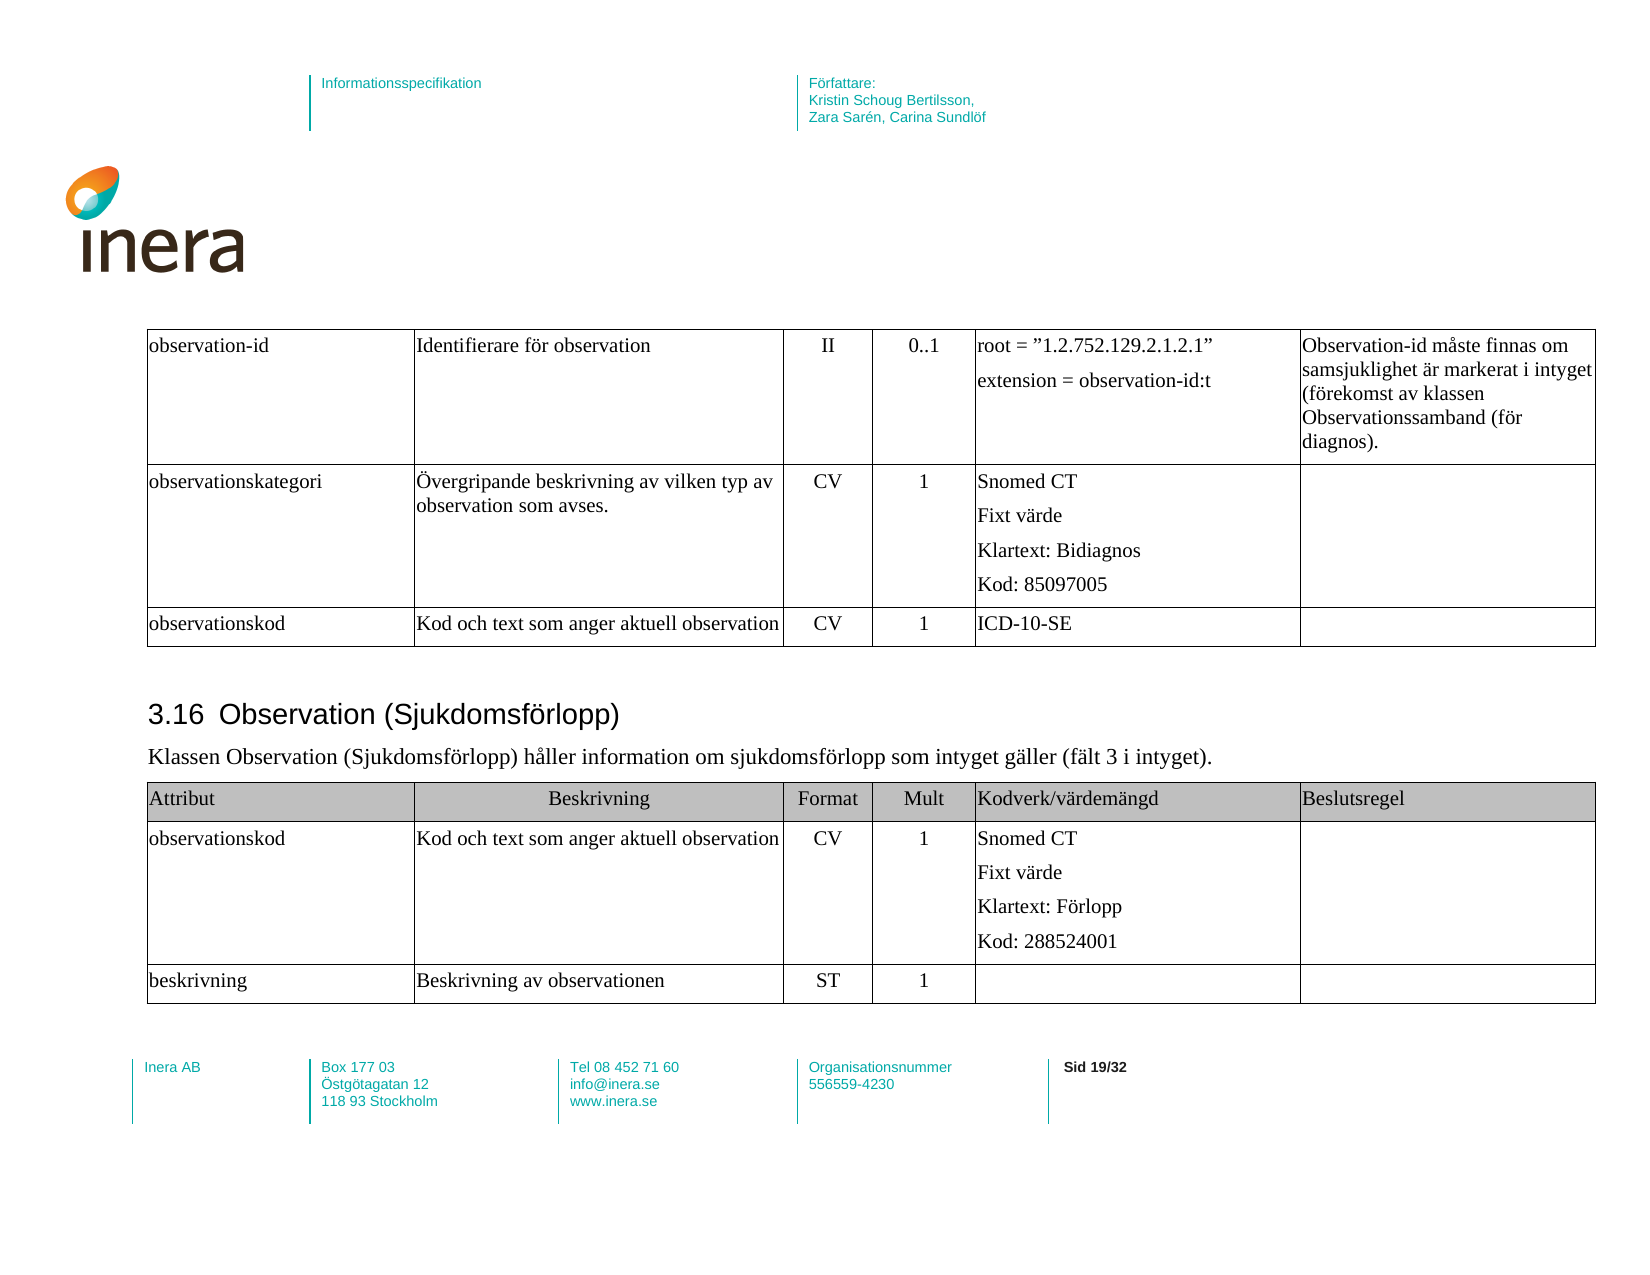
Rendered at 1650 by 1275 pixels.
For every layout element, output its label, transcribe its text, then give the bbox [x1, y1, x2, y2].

table_cell Snomed CT Fixt värde Klartext: Förlopp Kod: 288524001 [976, 822, 1300, 963]
table_header Beslutsregel [1301, 783, 1595, 821]
table_cell CV [784, 465, 872, 607]
table_header Format [784, 783, 872, 821]
table_cell root = ”1.2.752.129.2.1.2.1” extension = observation-id:t [976, 330, 1300, 464]
table_cell Snomed CT Fixt värde Klartext: Bidiagnos Kod: 85097005 [976, 465, 1300, 607]
table_cell 1 [873, 608, 975, 646]
table_cell [1301, 608, 1595, 646]
table_cell beskrivning [148, 965, 414, 1003]
text Observation (Sjukdomsförlopp) [148, 697, 1502, 730]
table_cell [1301, 822, 1595, 963]
table_cell 0..1 [873, 330, 975, 464]
picture [65, 166, 244, 273]
table_cell ST [784, 965, 872, 1003]
table_cell [1301, 965, 1595, 1003]
table_header Kodverk/värdemängd [976, 783, 1300, 821]
table_cell Kod och text som anger aktuell observation [415, 822, 783, 963]
table_cell 1 [873, 822, 975, 963]
table_cell observationskategori [148, 465, 414, 607]
table_cell [1301, 465, 1595, 607]
table_header Attribut [148, 783, 414, 821]
table_cell 1 [873, 965, 975, 1003]
table_cell ICD-10-SE [976, 608, 1300, 646]
table_cell 1 [873, 465, 975, 607]
table_cell Identifierare för observation [415, 330, 783, 464]
table_cell Övergripande beskrivning av vilken typ av observation som avses. [415, 465, 783, 607]
table_header Mult [873, 783, 975, 821]
table_cell Beskrivning av observationen [415, 965, 783, 1003]
table_cell observationskod [148, 608, 414, 646]
table_cell II [784, 330, 872, 464]
table_cell CV [784, 608, 872, 646]
text Klassen Observation (Sjukdomsförlopp) håller information om sjukdomsförlopp som intyget gäller (fält 3 i intyget). [148, 743, 1502, 769]
table_cell observation-id [148, 330, 414, 464]
table_cell CV [784, 822, 872, 963]
table_cell observationskod [148, 822, 414, 963]
table_header Beskrivning [415, 783, 783, 821]
table_cell Observation-id måste finnas om samsjuklighet är markerat i intyget (förekomst av klassen Observationssamband (för diagnos). [1301, 330, 1595, 464]
table_cell [976, 965, 1300, 1003]
table_cell Kod och text som anger aktuell observation [415, 608, 783, 646]
